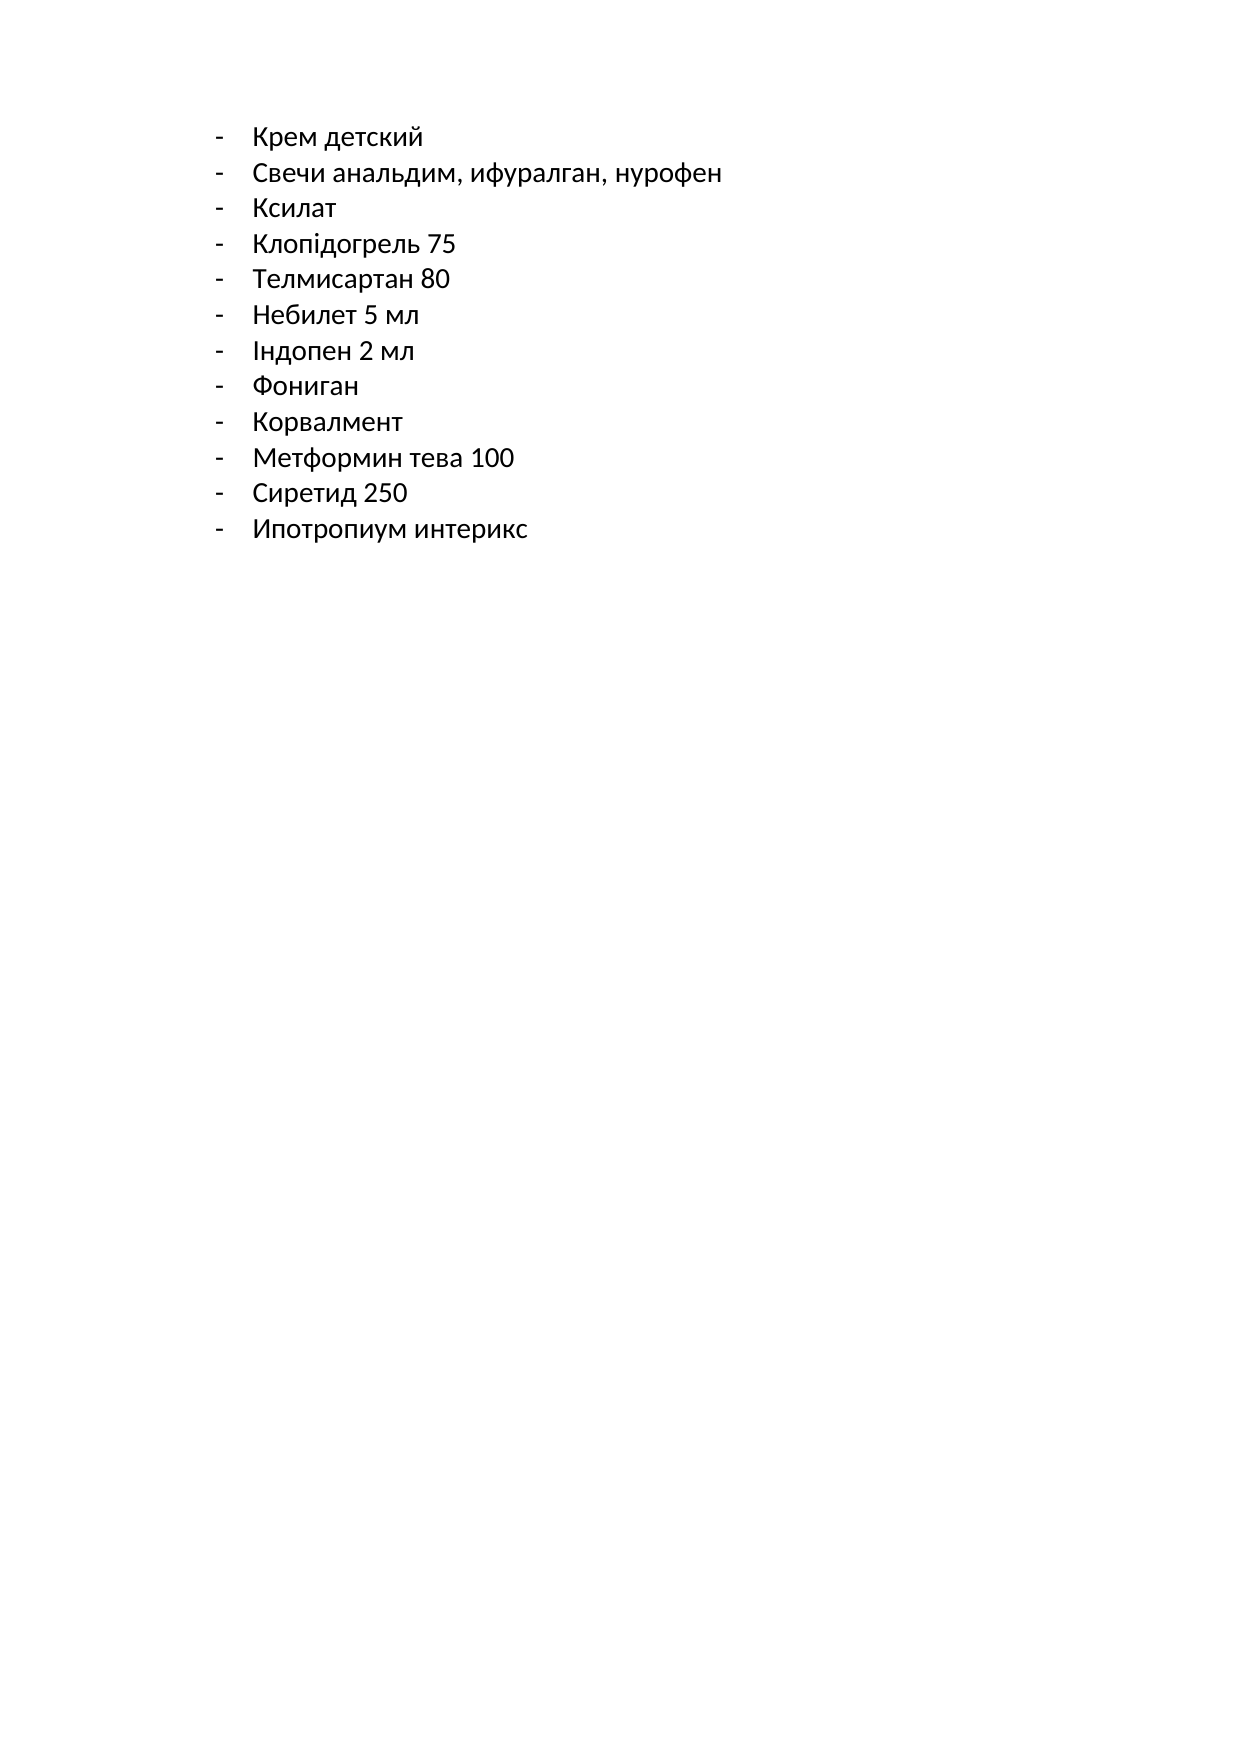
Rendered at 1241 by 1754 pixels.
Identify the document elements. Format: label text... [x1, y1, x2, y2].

list Метформин тева 100 [215, 439, 1152, 474]
list Ипотропиум интерикс [215, 510, 1152, 546]
list Крем детский [215, 118, 1152, 154]
list Корвалмент [215, 403, 1152, 439]
list Індопен 2 мл [215, 332, 1152, 367]
list Свечи анальдим, ифуралган, нурофен [215, 154, 1152, 189]
list Клопідогрель 75 [215, 225, 1152, 261]
list Телмисартан 80 [215, 261, 1152, 296]
list Ксилат [215, 189, 1152, 225]
list Сиретид 250 [215, 474, 1152, 510]
list Небилет 5 мл [215, 296, 1152, 332]
list Фониган [215, 367, 1152, 403]
